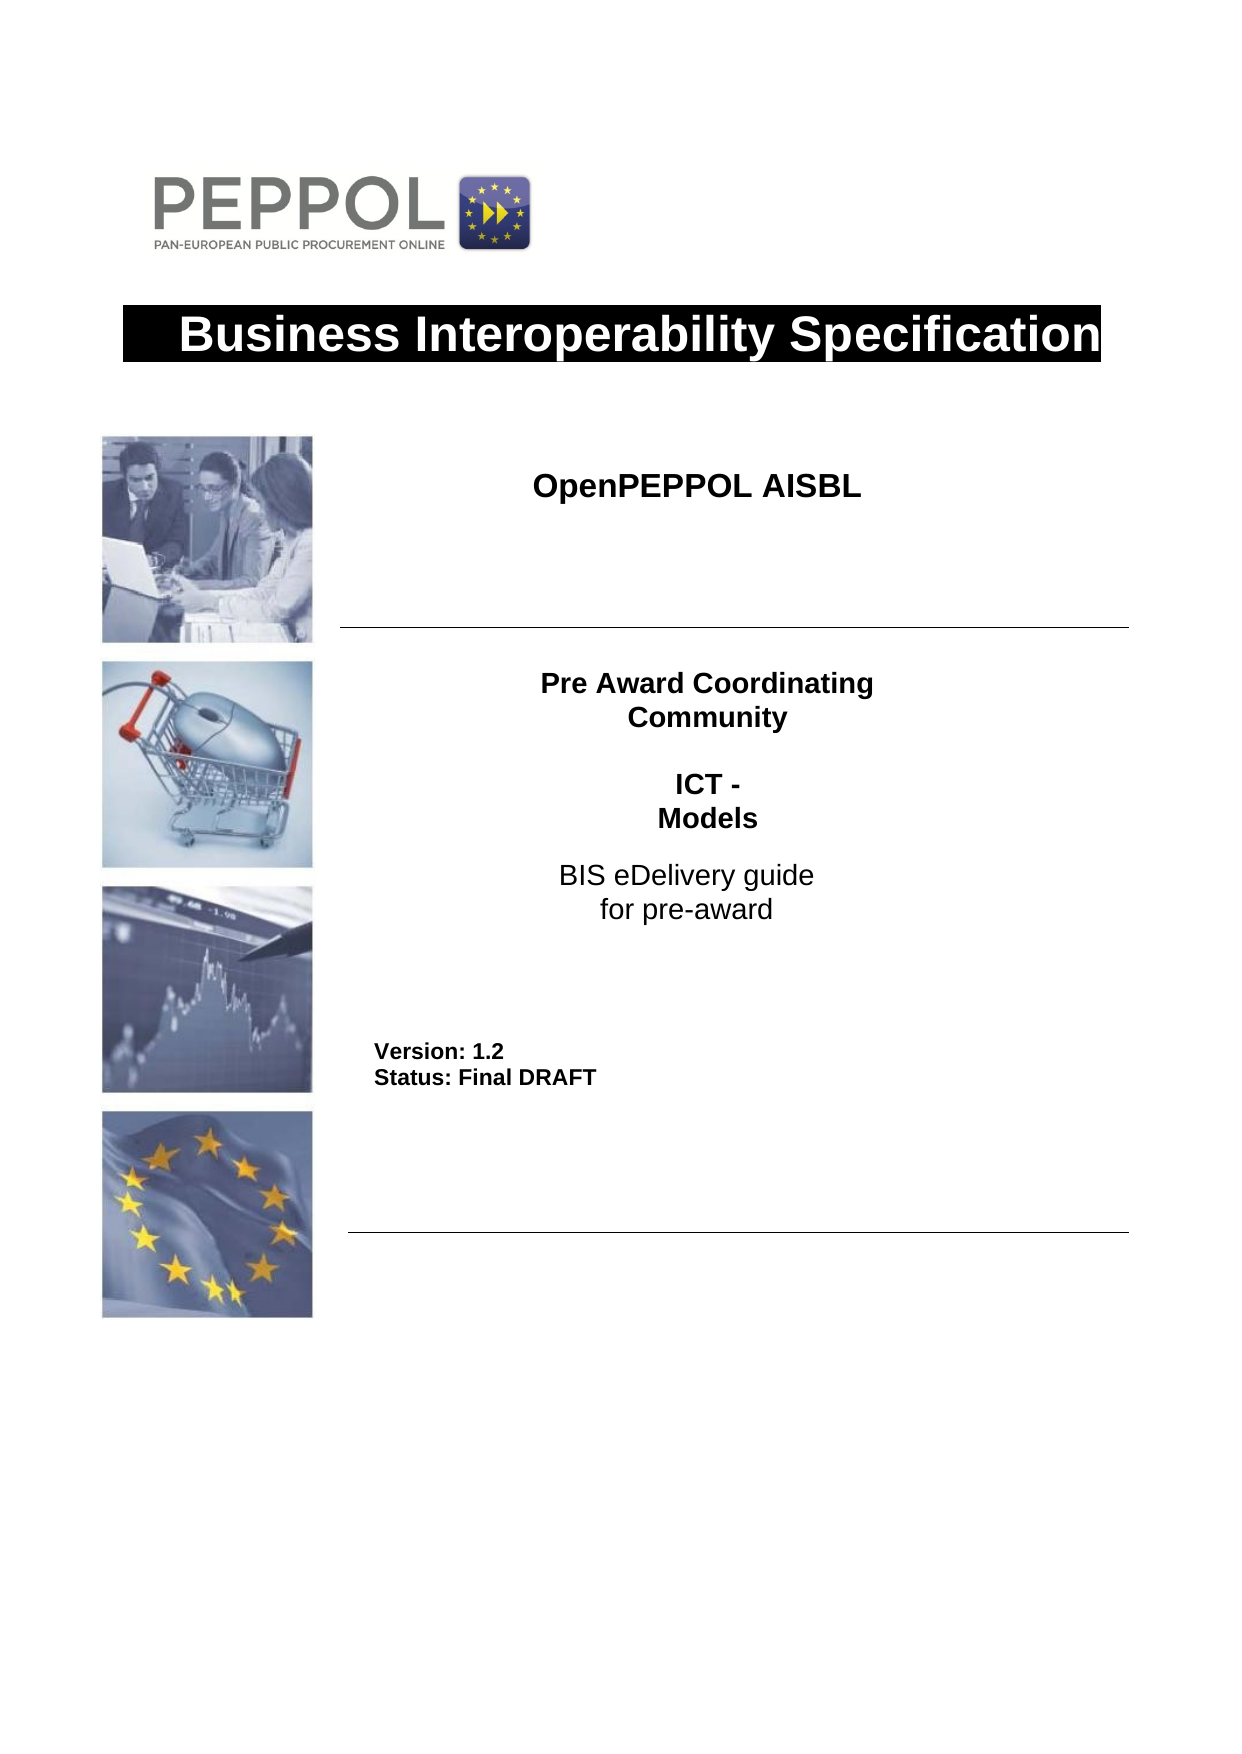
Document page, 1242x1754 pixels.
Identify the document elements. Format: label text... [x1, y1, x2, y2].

picture [100, 433, 316, 1320]
text ICT - Models [633, 767, 782, 834]
picture [144, 165, 539, 259]
text BIS eDelivery guide [487, 858, 886, 892]
text Pre Award Coordinating Community [474, 666, 941, 733]
text for pre-award [487, 892, 886, 925]
text Business Interoperability Specification [123, 306, 1131, 363]
text Version: 1.2 [374, 1038, 1131, 1064]
text OpenPEPPOL AISBL [374, 466, 1020, 505]
text Status: Final DRAFT [374, 1064, 1131, 1090]
